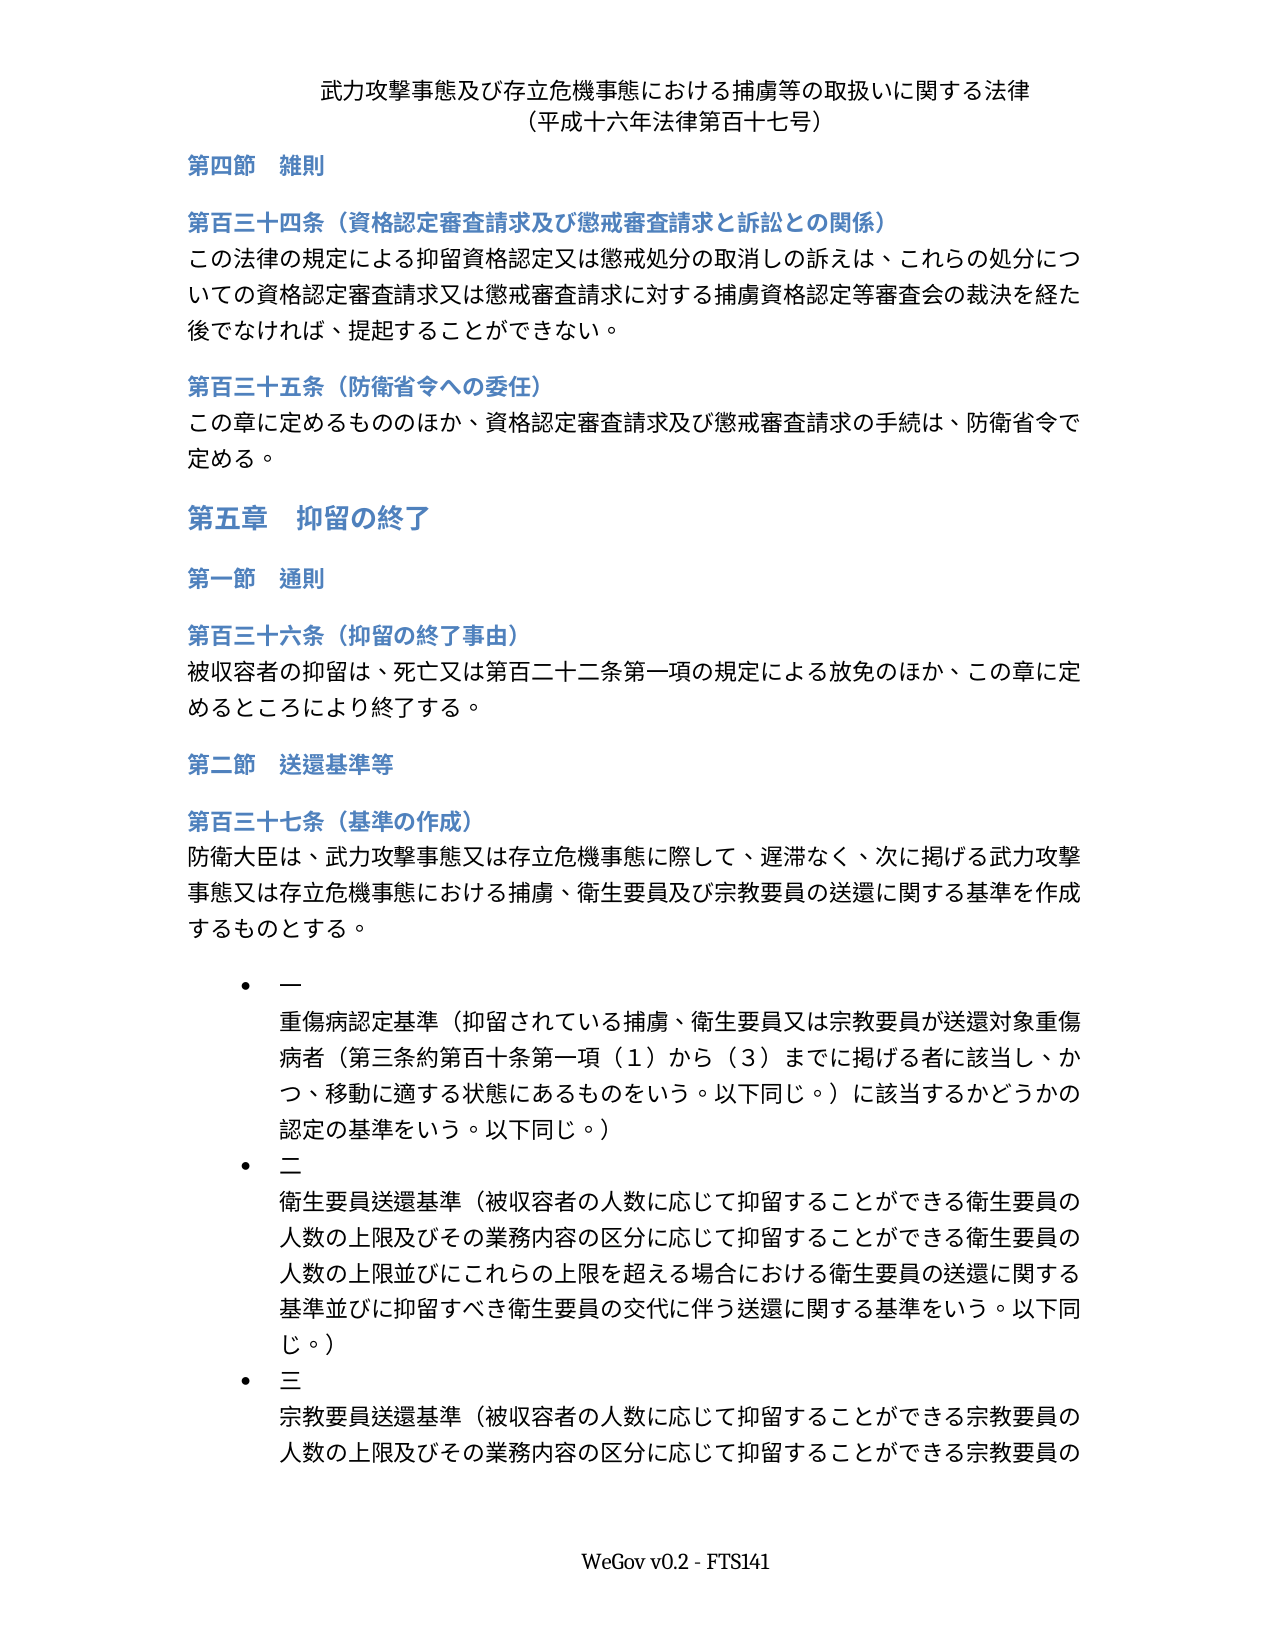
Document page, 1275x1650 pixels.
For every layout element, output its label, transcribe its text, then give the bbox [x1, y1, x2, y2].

subtitle 第五章 抑留の終了 [187, 500, 1087, 537]
subtitle 第百三十五条（防衛省令への委任） [187, 371, 1087, 403]
subtitle 第百三十四条（資格認定審査請求及び懲戒審査請求と訴訟との関係） [187, 207, 1087, 238]
subtitle 第一節 通則 [187, 563, 1087, 594]
list 二 衛生要員送還基準（被収容者の人数に応じて抑留することができる衛生要員の人数の上限及びその業務内容の区分に応じて抑留することができる衛生要員の人数の上限並びにこれらの上限を超える場合における衛生要員の送還に関する基準並びに抑留すべき衛生要員の交代に伴う送還に関する基準をいう。以下同じ。） [242, 1150, 1087, 1361]
list 一 重傷病認定基準（抑留されている捕虜、衛生要員又は宗教要員が送還対象重傷病者（第三条約第百十条第一項（１）から（３）までに掲げる者に該当し、かつ、移動に適する状態にあるものをいう。以下同じ。）に該当するかどうかの認定の基準をいう。以下同じ。） [242, 970, 1087, 1145]
list 三 宗教要員送還基準（被収容者の人数に応じて抑留することができる宗教要員の人数の上限及びその業務内容の区分に応じて抑留することができる宗教要員の人数の上限並びにこれらの上限を超える場合における宗教要員の送還に関する基準をいう。以下同じ。） [242, 1365, 1087, 1468]
text この法律の規定による抑留資格認定又は懲戒処分の取消しの訴えは、これらの処分についての資格認定審査請求又は懲戒審査請求に対する捕虜資格認定等審査会の裁決を経た後でなければ、提起することができない。 [187, 243, 1087, 346]
text この章に定めるもののほか、資格認定審査請求及び懲戒審査請求の手続は、防衛省令で定める。 [187, 407, 1087, 474]
subtitle 第四節 雑則 [187, 150, 1087, 181]
subtitle 第二節 送還基準等 [187, 749, 1087, 780]
subtitle 第百三十六条（抑留の終了事由） [187, 620, 1087, 651]
text 防衛大臣は、武力攻撃事態又は存立危機事態に際して、遅滞なく、次に掲げる武力攻撃事態又は存立危機事態における捕虜、衛生要員及び宗教要員の送還に関する基準を作成するものとする。 [187, 841, 1087, 944]
subtitle 第百三十七条（基準の作成） [187, 805, 1087, 837]
text 被収容者の抑留は、死亡又は第百二十二条第一項の規定による放免のほか、この章に定めるところにより終了する。 [187, 656, 1087, 723]
